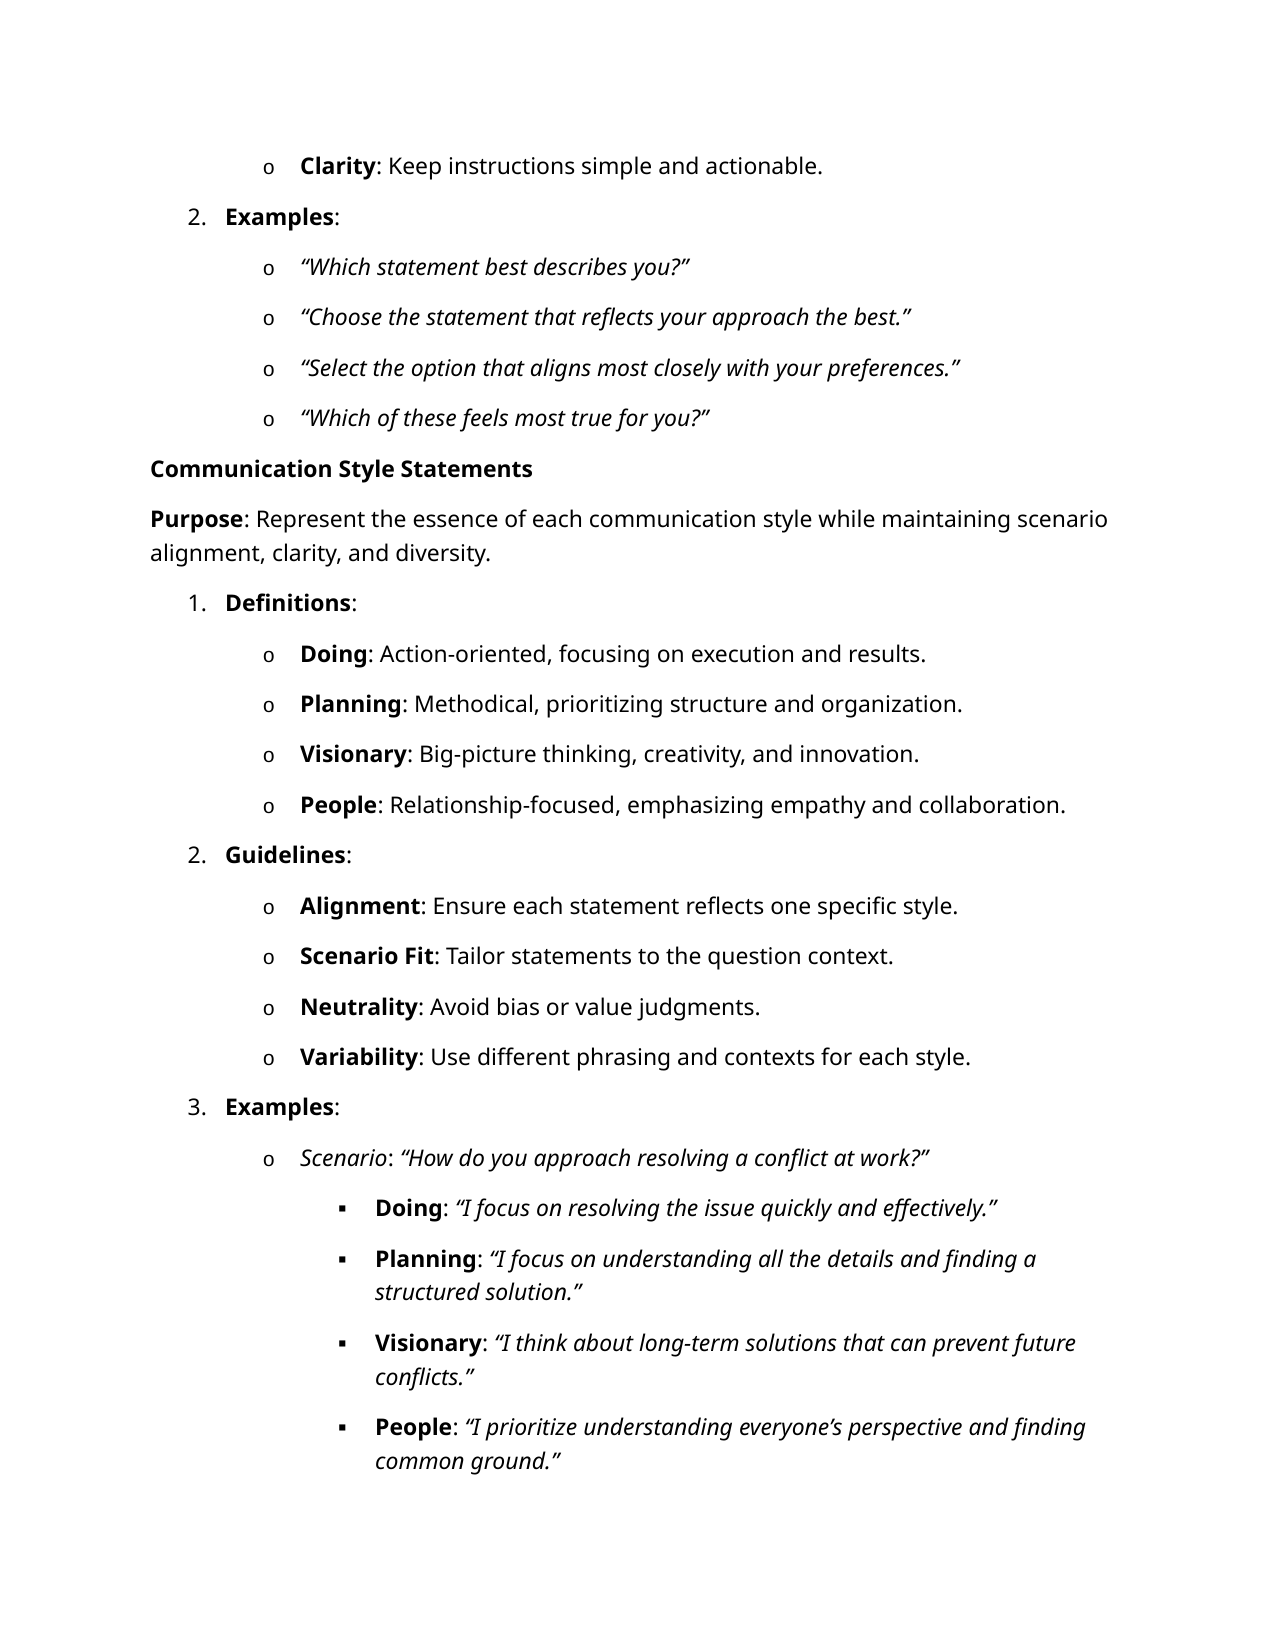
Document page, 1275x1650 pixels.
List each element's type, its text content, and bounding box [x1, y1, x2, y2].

list Visionary: “I think about long-term solutions that can prevent future conflicts.” [337, 1327, 1125, 1392]
list “Which of these feels most true for you?” [262, 402, 1125, 433]
list Scenario Fit: Tailor statements to the question context. [262, 940, 1125, 971]
text Communication Style Statements [150, 452, 1125, 484]
list Guidelines: [187, 839, 1125, 870]
list Planning: “I focus on understanding all the details and finding a structured solution.” [337, 1242, 1125, 1307]
list “Select the option that aligns most closely with your preferences.” [262, 352, 1125, 383]
list Clarity: Keep instructions simple and actionable. [262, 150, 1125, 181]
list Neutrality: Avoid bias or value judgments. [262, 990, 1125, 1022]
list Planning: Methodical, prioritizing structure and organization. [262, 688, 1125, 719]
list Variability: Use different phrasing and contexts for each style. [262, 1041, 1125, 1072]
list Doing: “I focus on resolving the issue quickly and effectively.” [337, 1192, 1125, 1223]
list Doing: Action-oriented, focusing on execution and results. [262, 637, 1125, 669]
list People: “I prioritize understanding everyone’s perspective and finding common ground.” [337, 1411, 1125, 1476]
list Examples: [187, 200, 1125, 232]
list Alignment: Ensure each statement reflects one specific style. [262, 889, 1125, 921]
list Examples: [187, 1091, 1125, 1122]
text Purpose: Represent the essence of each communication style while maintaining scenario alignment, clarity, and diversity. [150, 503, 1125, 568]
list Visionary: Big-picture thinking, creativity, and innovation. [262, 738, 1125, 769]
list Definitions: [187, 587, 1125, 618]
list “Which statement best describes you?” [262, 251, 1125, 282]
list People: Relationship-focused, emphasizing empathy and collaboration. [262, 789, 1125, 820]
list Scenario: “How do you approach resolving a conflict at work?” [262, 1142, 1125, 1173]
list “Choose the statement that reflects your approach the best.” [262, 301, 1125, 332]
